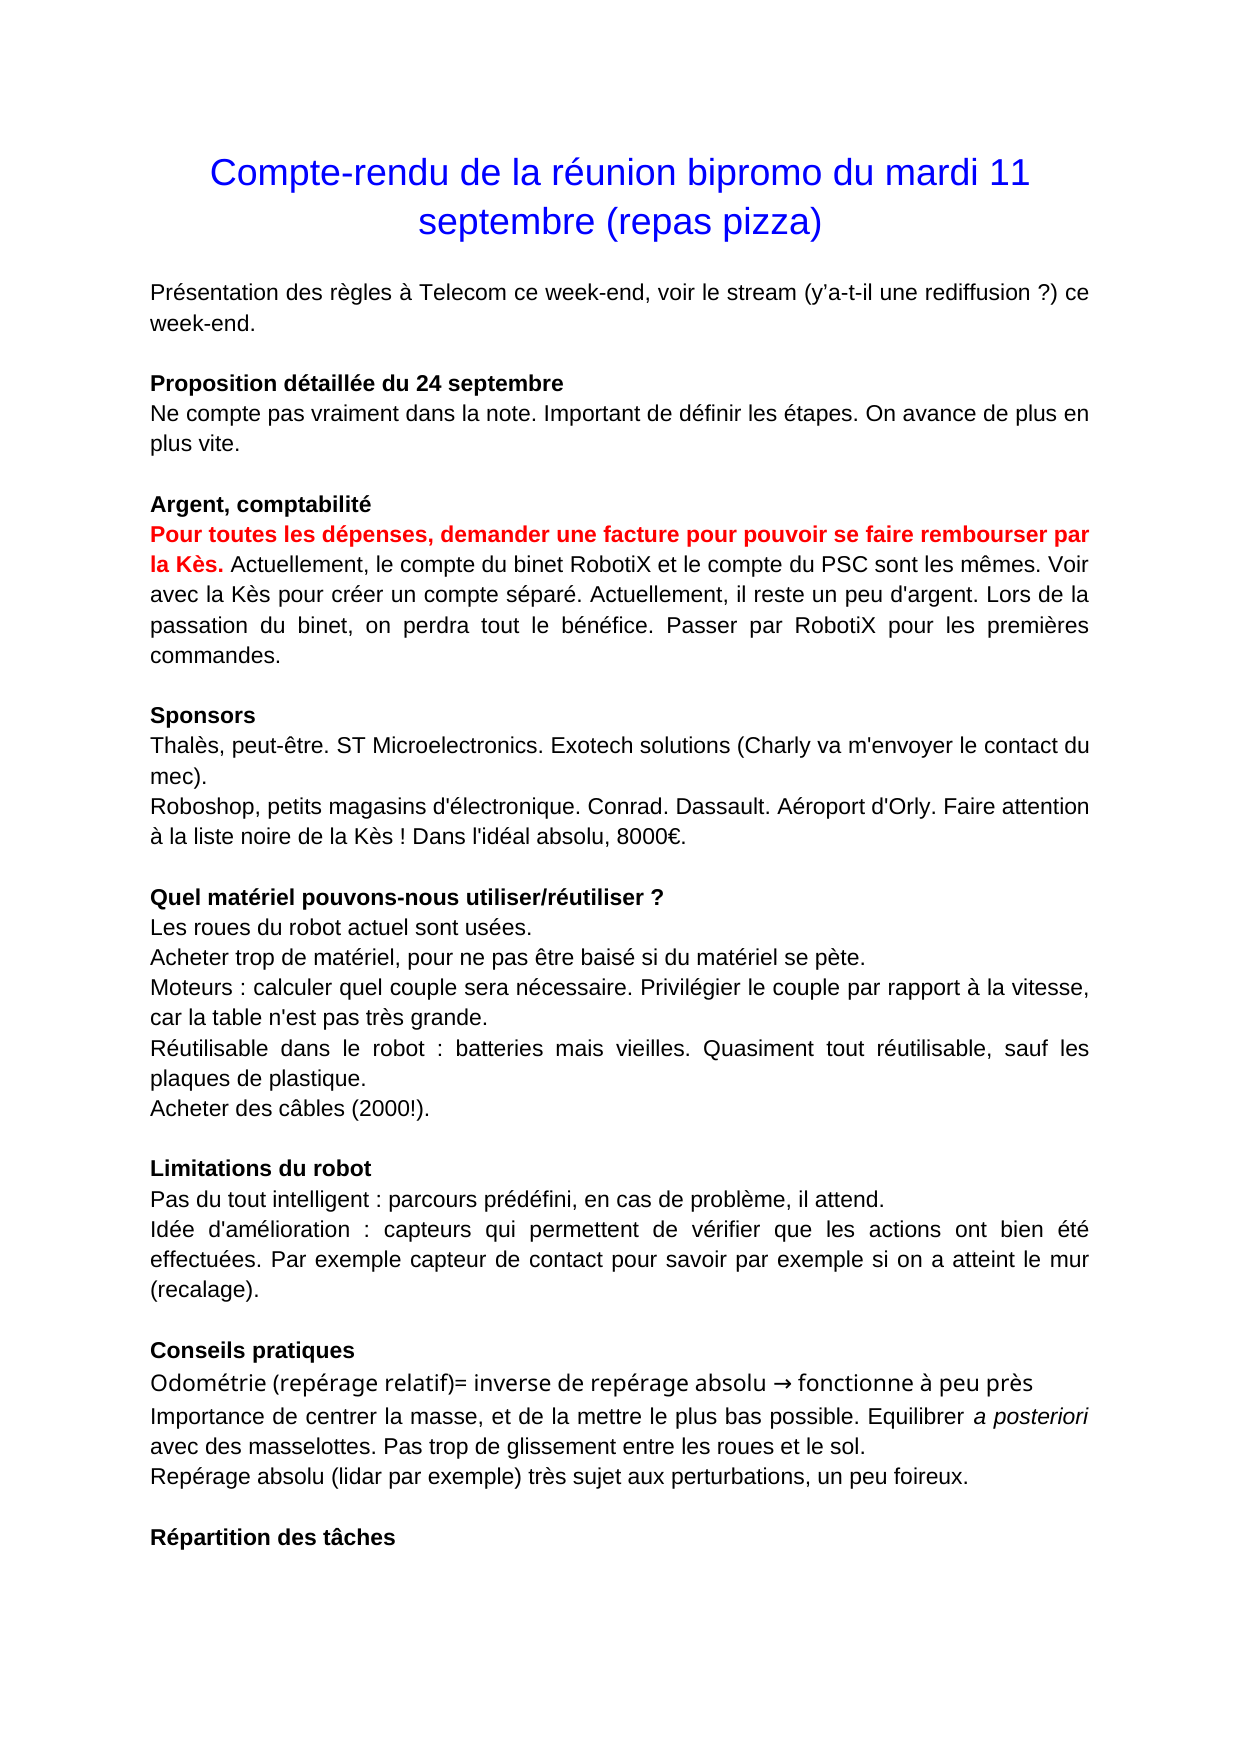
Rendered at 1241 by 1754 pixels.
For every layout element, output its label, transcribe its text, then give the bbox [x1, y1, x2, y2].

text Acheter trop de matériel, pour ne pas être baisé si du matériel se pète. [150, 944, 1090, 970]
text Thalès, peut-être. ST Microelectronics. Exotech solutions (Charly va m'envoyer le contact du mec). [150, 732, 1090, 789]
text Présentation des règles à Telecom ce week-end, voir le stream (y’a-t-il une rediffusion ?) ce week-end. [150, 279, 1090, 336]
text Les roues du robot actuel sont usées. [150, 914, 1090, 940]
text Limitations du robot [150, 1155, 1090, 1182]
text Sponsors [150, 702, 1090, 729]
text Argent, comptabilité [150, 491, 1090, 517]
text Idée d'amélioration : capteurs qui permettent de vérifier que les actions ont bien été effectuées. Par exemple capteur de contact pour savoir par exemple si on a atteint le mur (recalage). [150, 1216, 1090, 1303]
text Conseils pratiques [150, 1337, 1090, 1363]
text Répartition des tâches [150, 1524, 1090, 1550]
text Roboshop, petits magasins d'électronique. Conrad. Dassault. Aéroport d'Orly. Faire attention à la liste noire de la Kès ! Dans l'idéal absolu, 8000€. [150, 793, 1090, 849]
text Pas du tout intelligent : parcours prédéfini, en cas de problème, il attend. [150, 1186, 1090, 1212]
text Quel matériel pouvons-nous utiliser/réutiliser ? [150, 883, 1090, 910]
text Ne compte pas vraiment dans la note. Important de définir les étapes. On avance de plus en plus vite. [150, 400, 1090, 457]
text Réutilisable dans le robot : batteries mais vieilles. Quasiment tout réutilisable, sauf les plaques de plastique. [150, 1034, 1090, 1091]
text Proposition détaillée du 24 septembre [150, 370, 1090, 396]
text Odométrie (repérage relatif)= inverse de repérage absolu → fonctionne à peu près [150, 1367, 1090, 1398]
text Repérage absolu (lidar par exemple) très sujet aux perturbations, un peu foireux. [150, 1463, 1090, 1489]
text Pour toutes les dépenses, demander une facture pour pouvoir se faire rembourser par la Kès. Actuellement, le compte du binet RobotiX et le compte du PSC sont les mêmes. Voir avec la Kès pour créer un compte séparé. Actuellement, il reste un peu d'argent. Lors de la passation du binet, on perdra tout le bénéfice. Passer par RobotiX pour les premières commandes. [150, 521, 1090, 668]
text Compte-rendu de la réunion bipromo du mardi 11 septembre (repas pizza) [150, 150, 1090, 243]
text Acheter des câbles (2000!). [150, 1095, 1090, 1121]
text Importance de centrer la masse, et de la mettre le plus bas possible. Equilibrer a posteriori avec des masselottes. Pas trop de glissement entre les roues et le sol. [150, 1403, 1090, 1459]
text Moteurs : calculer quel couple sera nécessaire. Privilégier le couple par rapport à la vitesse, car la table n'est pas très grande. [150, 974, 1090, 1031]
